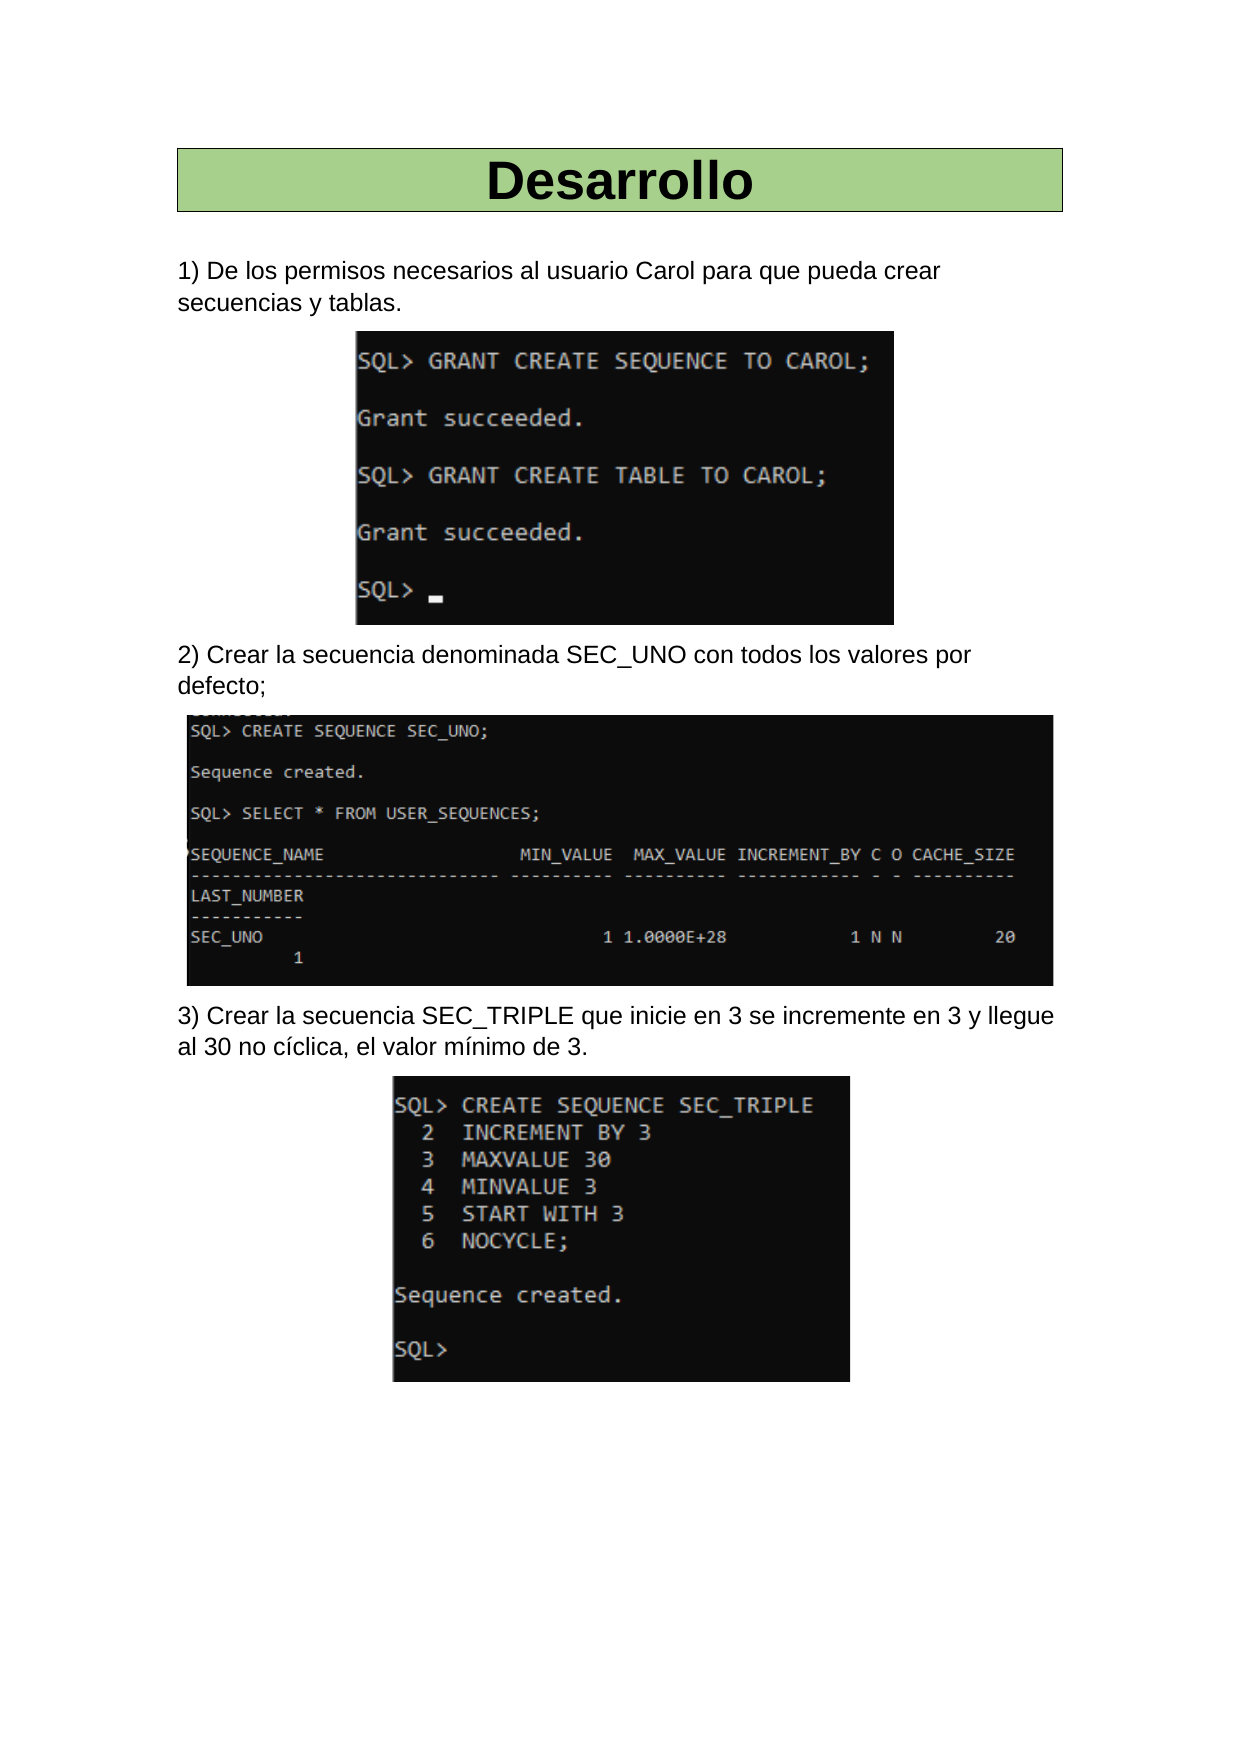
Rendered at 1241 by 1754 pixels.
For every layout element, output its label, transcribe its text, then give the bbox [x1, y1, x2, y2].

picture [346, 331, 894, 625]
table_header Desarrollo [178, 149, 1062, 211]
picture [389, 1076, 851, 1382]
picture [186, 715, 1054, 986]
text 2) Crear la secuencia denominada SEC_UNO con todos los valores por defecto; [177, 640, 1063, 700]
text 3) Crear la secuencia SEC_TRIPLE que inicie en 3 se incremente en 3 y llegue al 30 no cíclica, el valor mínimo de 3. [177, 1001, 1063, 1061]
text 1) De los permisos necesarios al usuario Carol para que pueda crear secuencias y tablas. [177, 256, 1063, 316]
